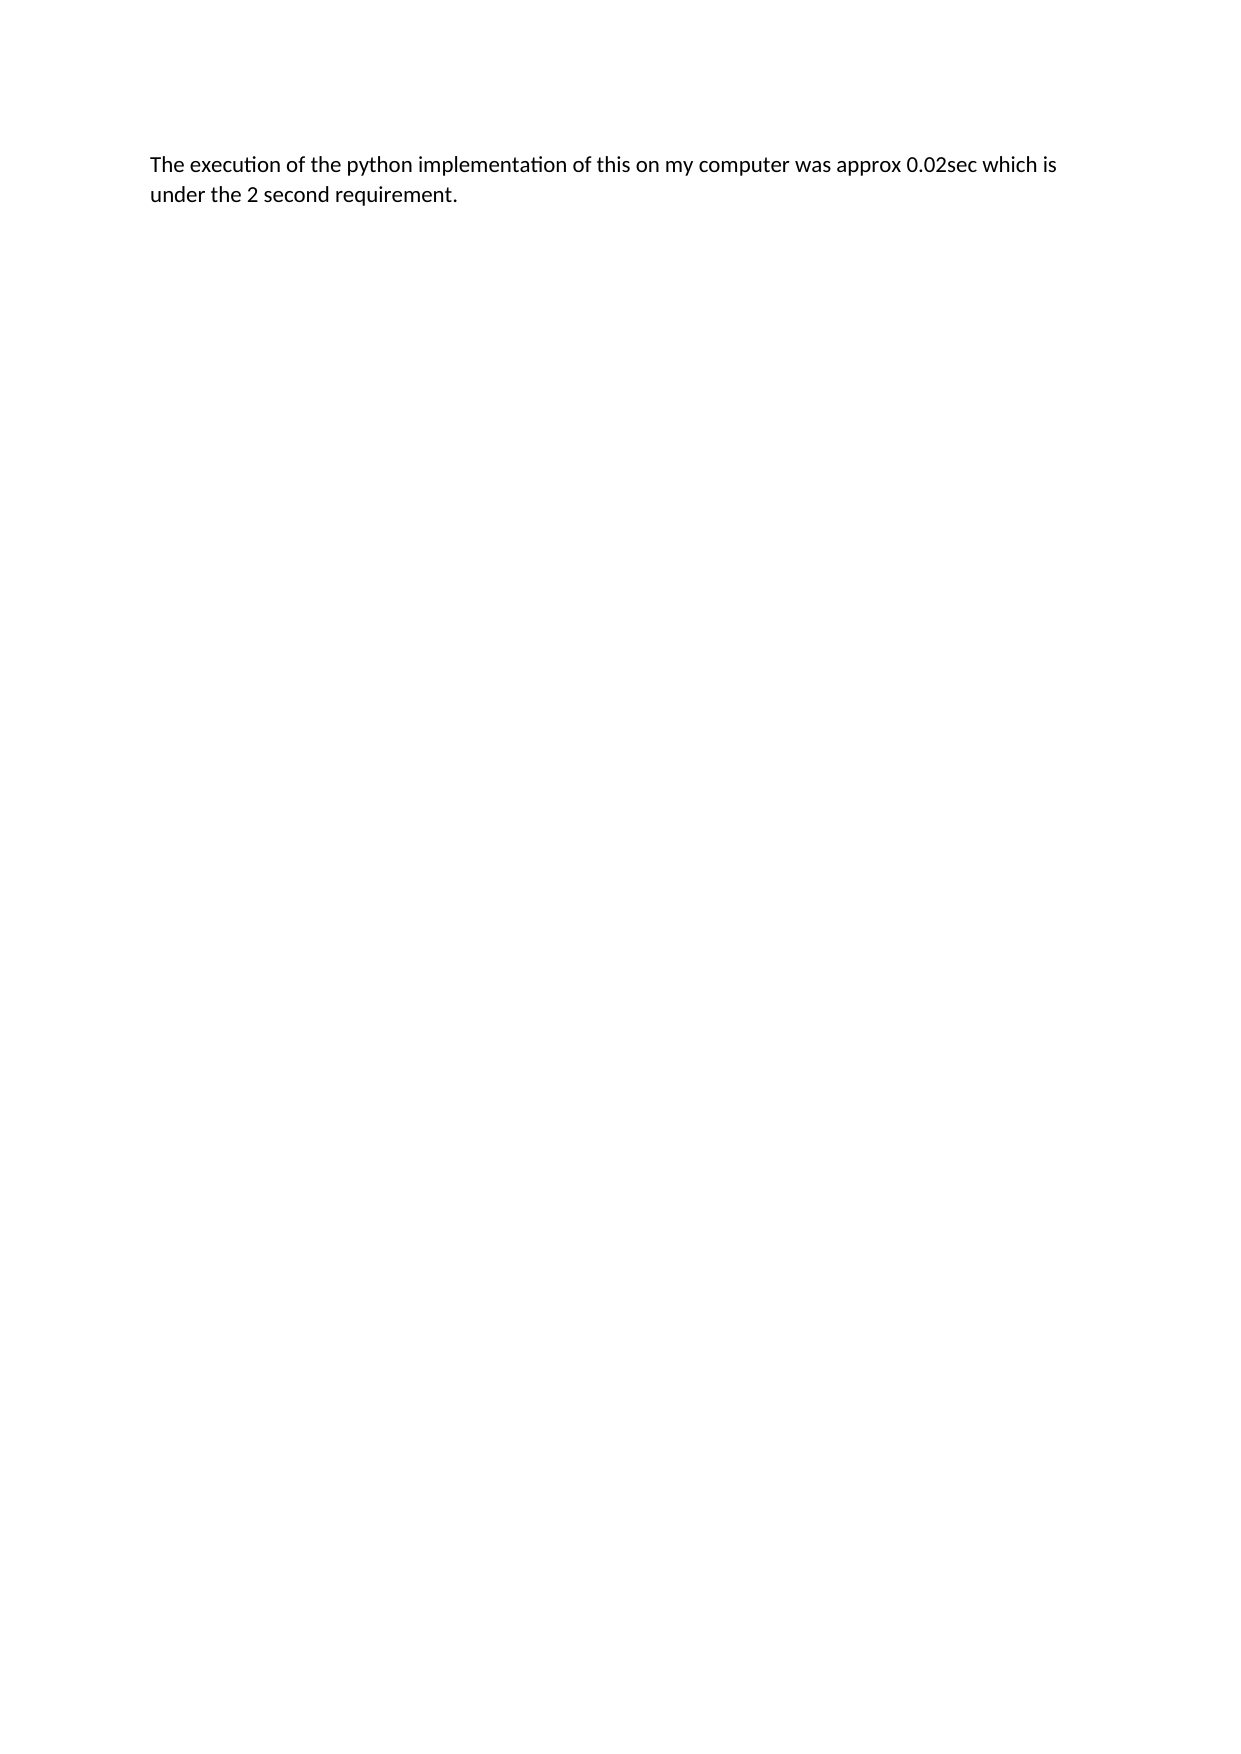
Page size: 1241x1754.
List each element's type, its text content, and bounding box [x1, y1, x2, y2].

text The execution of the python implementation of this on my computer was approx 0.02sec which is under the 2 second requirement. [150, 150, 1090, 208]
